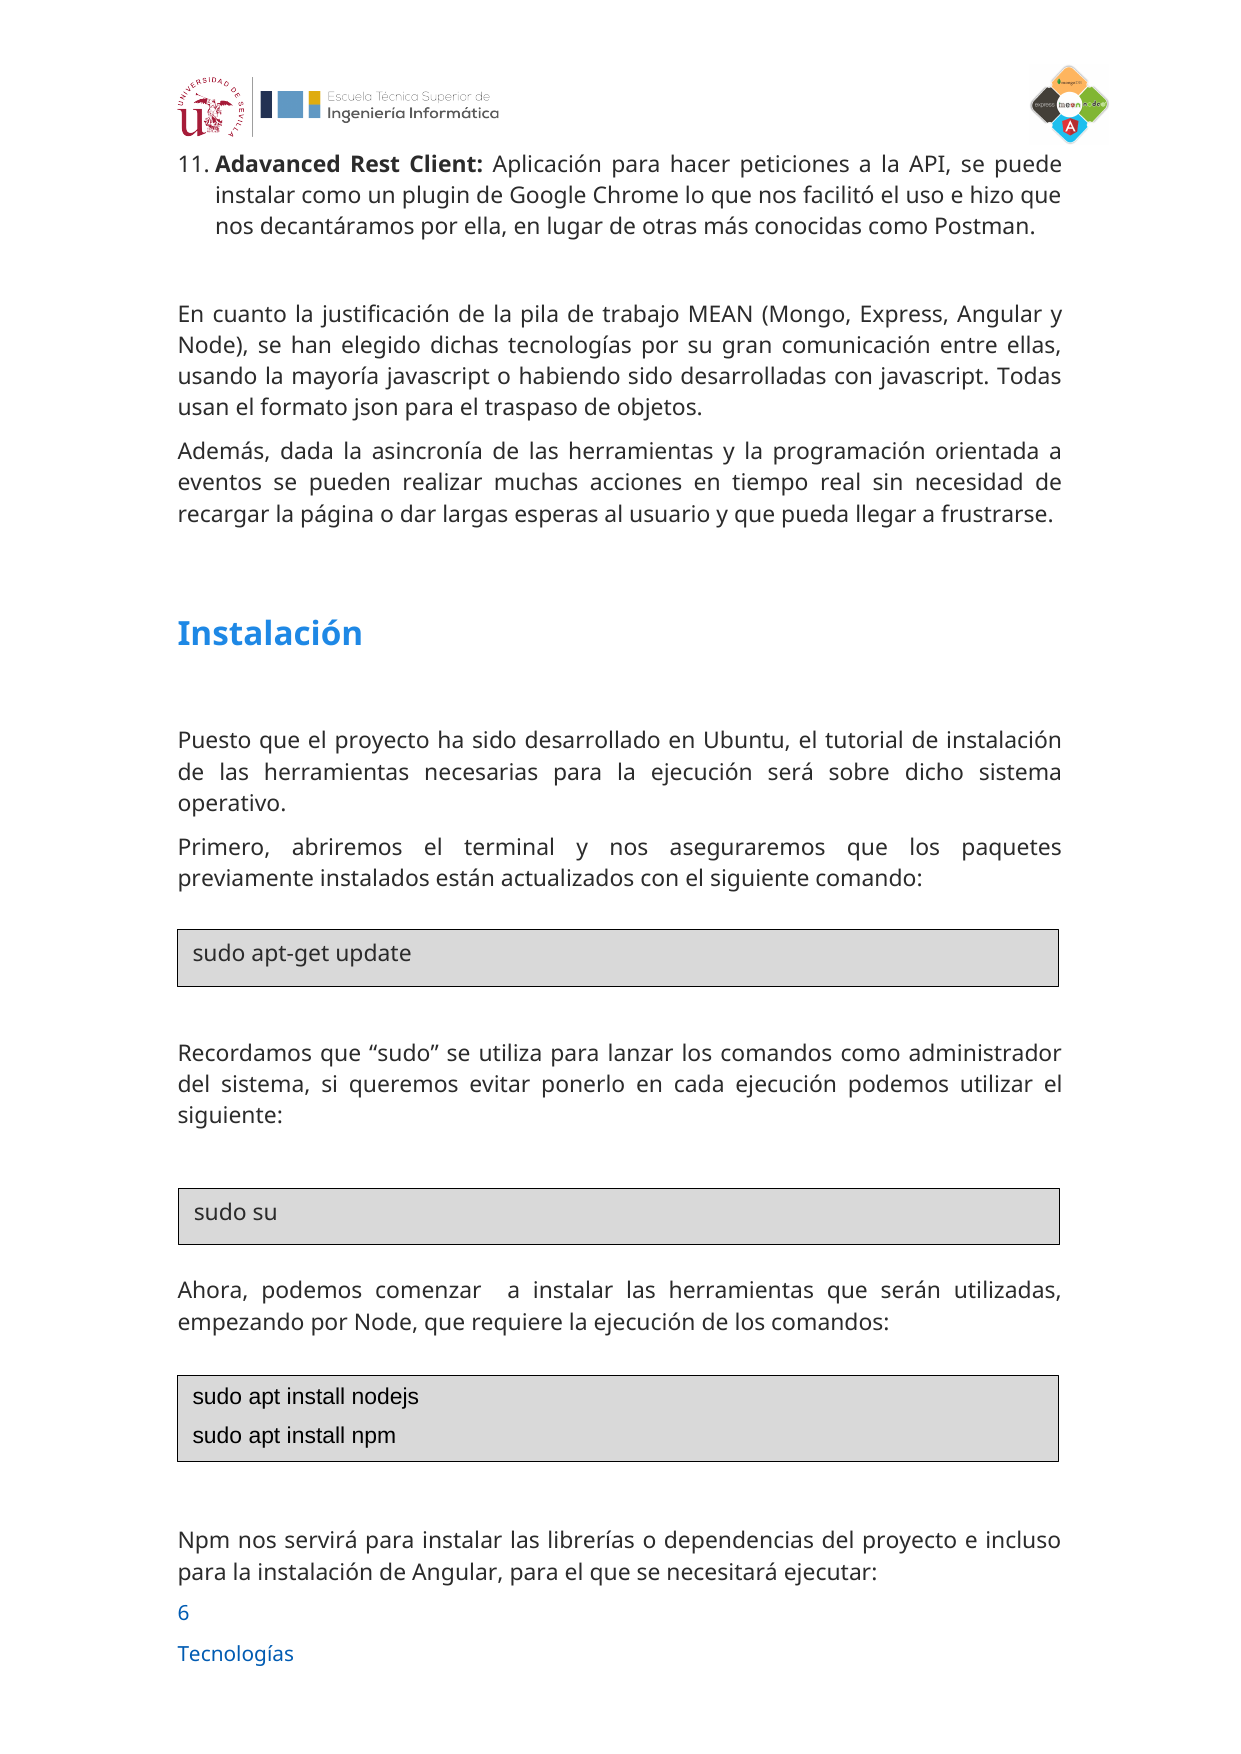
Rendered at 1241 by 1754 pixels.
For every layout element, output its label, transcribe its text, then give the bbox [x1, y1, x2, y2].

text Primero, abriremos el terminal y nos aseguraremos que los paquetes previamente instalados están actualizados con el siguiente comando: [177, 831, 1063, 893]
text Ahora, podemos comenzar a instalar las herramientas que serán utilizadas, empezando por Node, que requiere la ejecución de los comandos: [177, 1274, 1063, 1337]
text Npm nos servirá para instalar las librerías o dependencias del proyecto e incluso para la instalación de Angular, para el que se necesitará ejecutar: [177, 1524, 1063, 1587]
text Puesto que el proyecto ha sido desarrollado en Ubuntu, el tutorial de instalación de las herramientas necesarias para la ejecución será sobre dicho sistema operativo. [177, 724, 1063, 818]
text Recordamos que “sudo” se utiliza para lanzar los comandos como administrador del sistema, si queremos evitar ponerlo en cada ejecución podemos utilizar el siguiente: [177, 1037, 1063, 1131]
picture [1029, 64, 1110, 145]
text Además, dada la asincronía de las herramientas y la programación orientada a eventos se pueden realizar muchas acciones en tiempo real sin necesidad de recargar la página o dar largas esperas al usuario y que pueda llegar a frustrarse. [177, 435, 1063, 529]
subtitle Instalación [177, 610, 1063, 656]
picture [177, 77, 499, 137]
